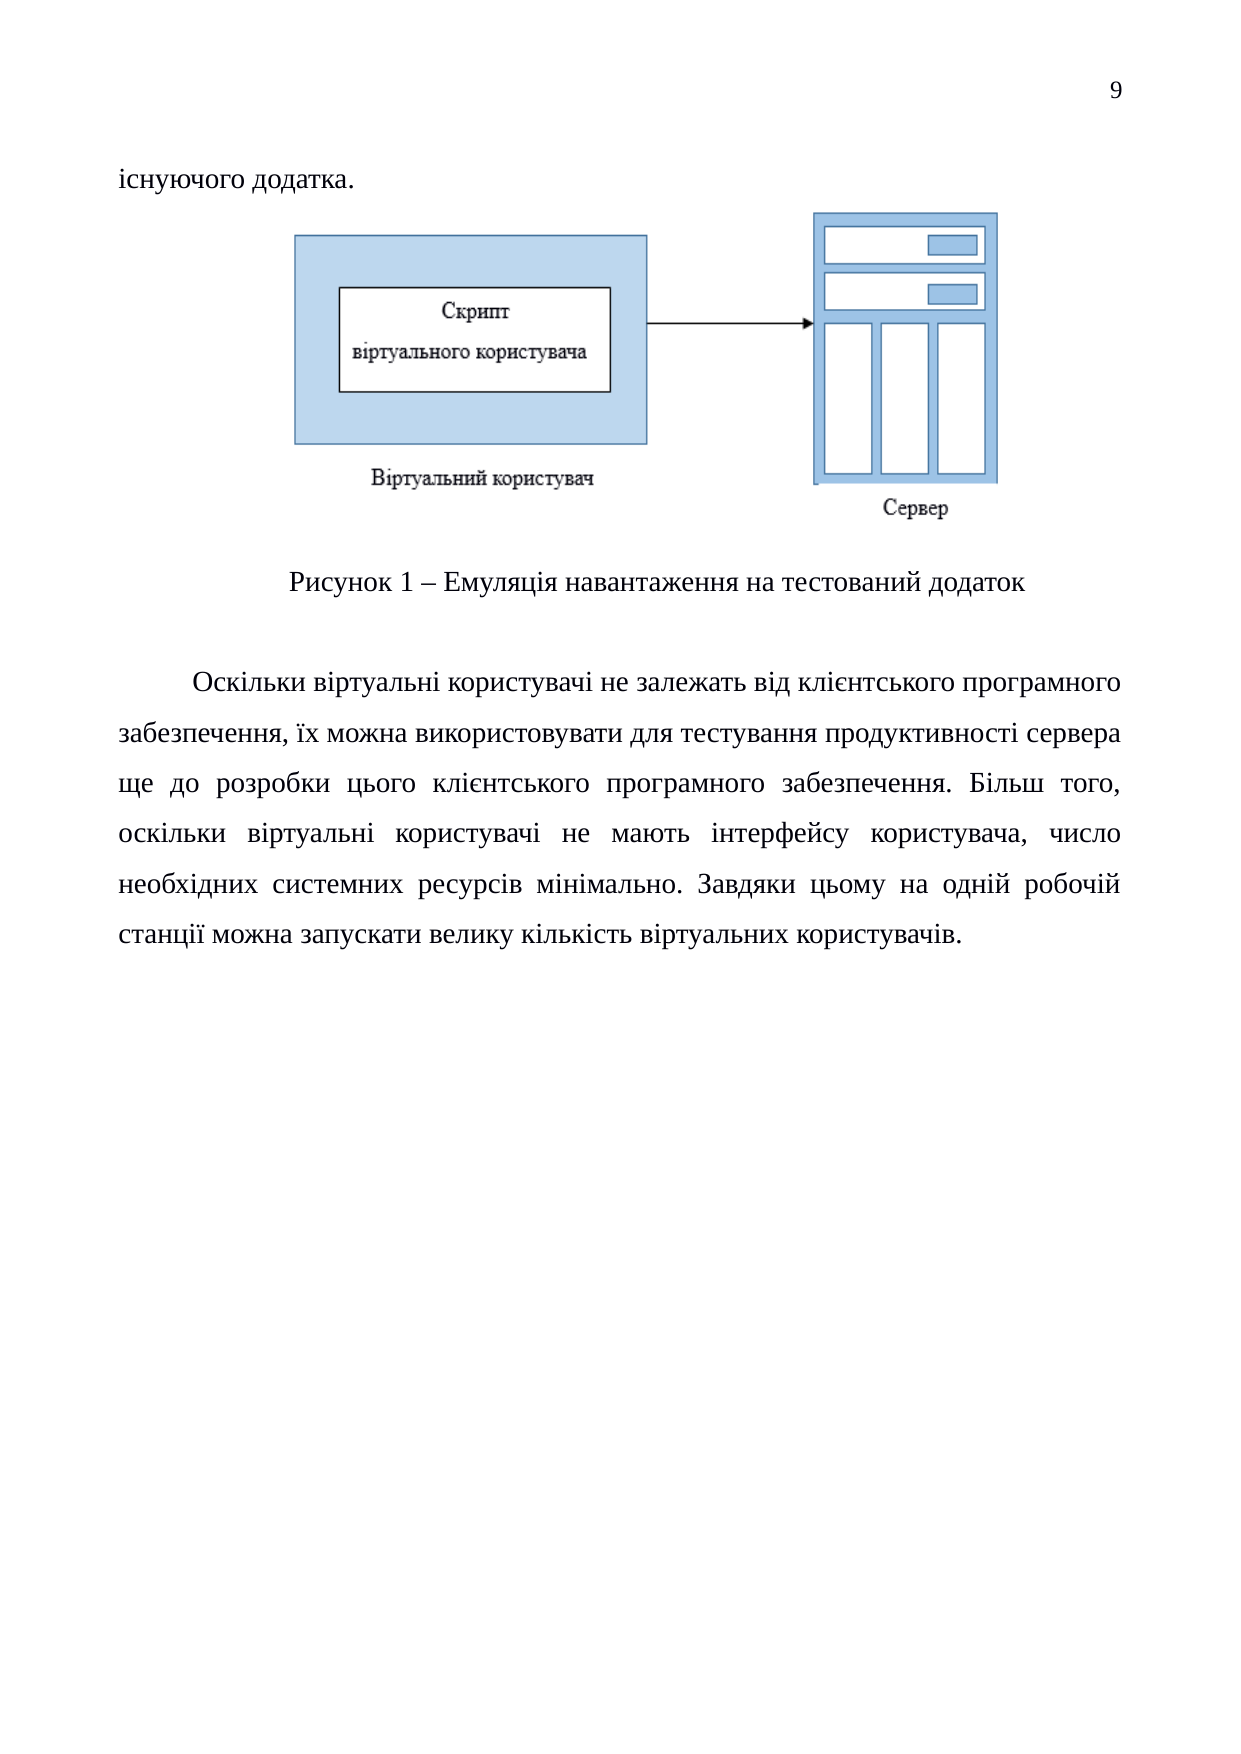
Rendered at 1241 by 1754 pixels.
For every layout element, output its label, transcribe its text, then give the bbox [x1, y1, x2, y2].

text Рисунок 1 – Емуляція навантаження на тестований додаток [118, 564, 1122, 597]
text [118, 161, 1122, 195]
text Оскільки віртуальні користувачі не залежать від клієнтського програмного забезпечення, їх можна використовувати для тестування продуктивності сервера ще до розробки цього клієнтського програмного забезпечення. Більш того, оскільки віртуальні користувачі не мають інтерфейсу користувача, число необхідних системних ресурсів мінімально. Завдяки цьому на одній робочій станції можна запускати велику кількість віртуальних користувачів. [118, 664, 1122, 950]
picture [265, 211, 1057, 548]
